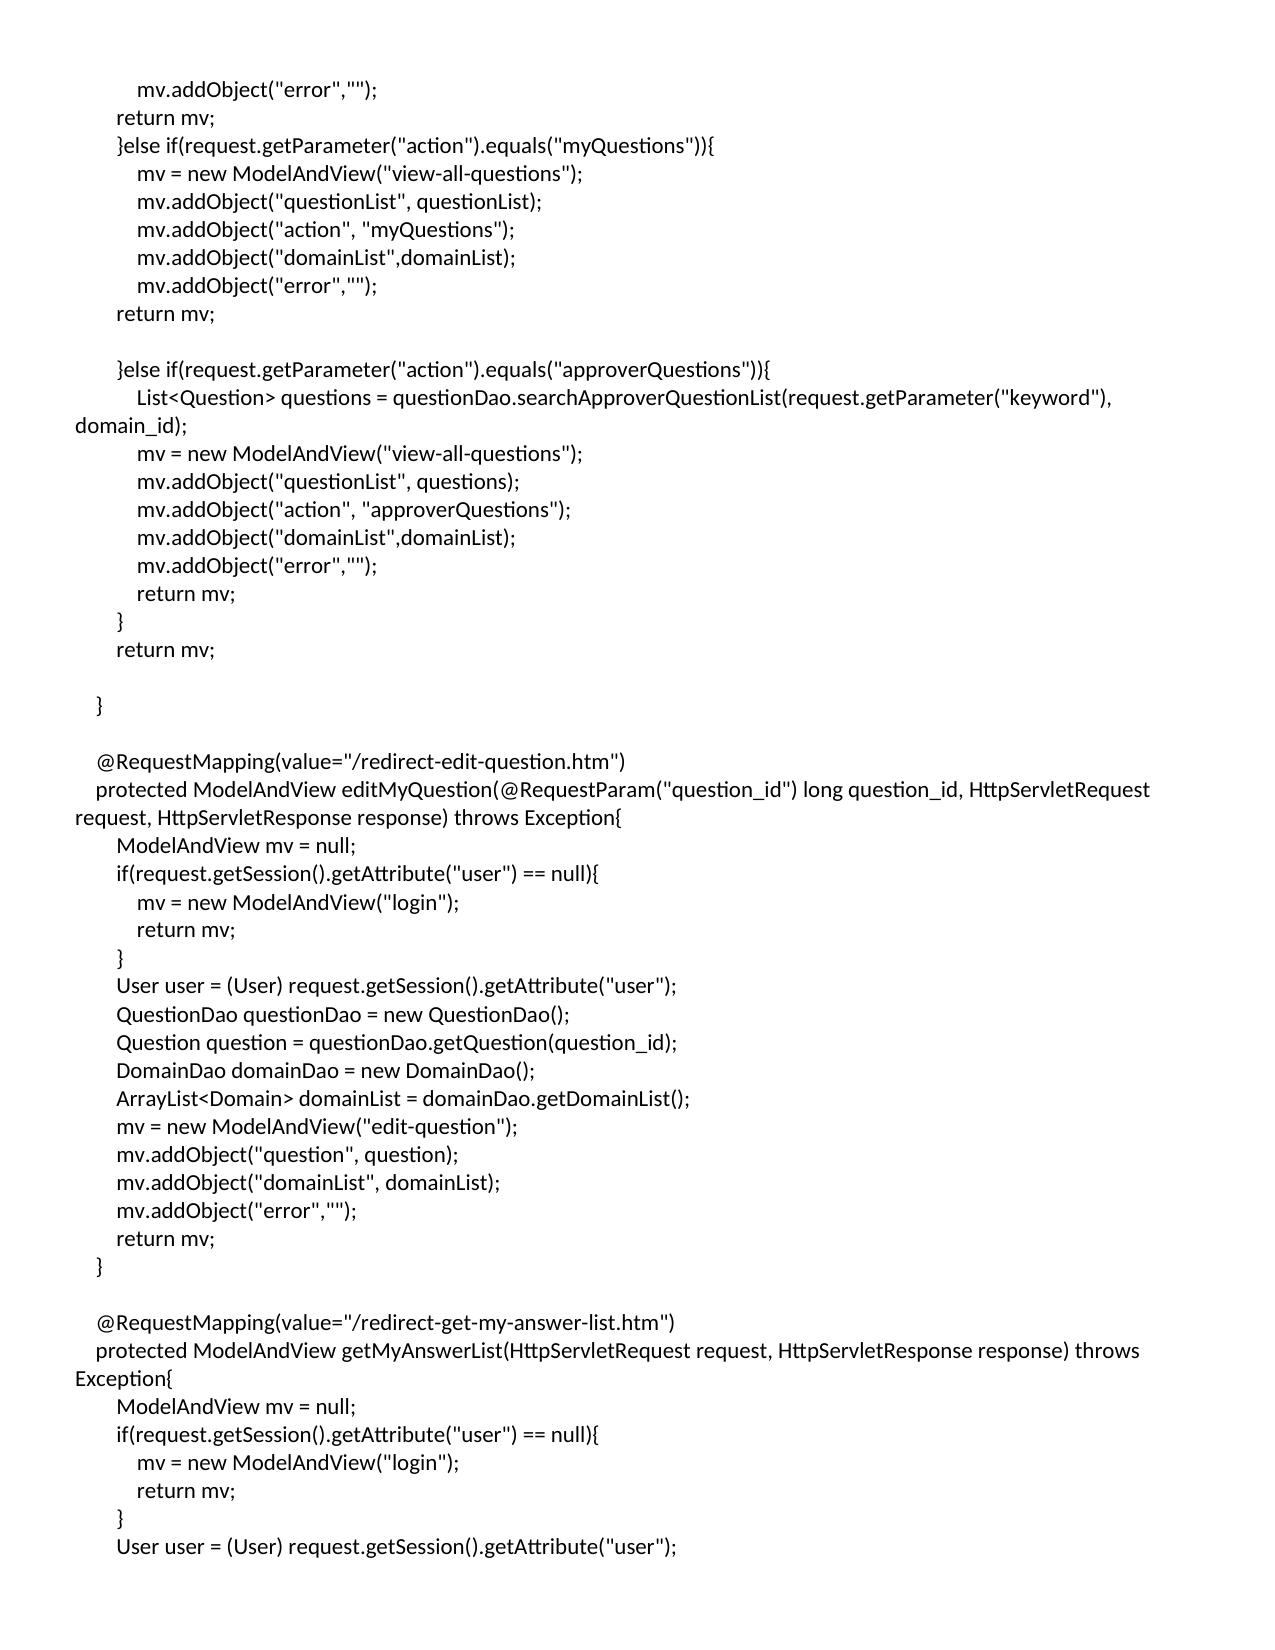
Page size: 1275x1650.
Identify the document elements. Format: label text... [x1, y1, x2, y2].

text if(request.getSession().getAttribute("user") == null){ [75, 859, 1200, 888]
text return mv; [75, 299, 1200, 327]
text }else if(request.getParameter("action").equals("approverQuestions")){ [75, 355, 1200, 383]
text } [75, 944, 1200, 972]
text User user = (User) request.getSession().getAttribute("user"); [75, 972, 1200, 1000]
text mv.addObject("question", question); [75, 1140, 1200, 1168]
text mv = new ModelAndView("view-all-questions"); [75, 439, 1200, 467]
text QuestionDao questionDao = new QuestionDao(); [75, 1000, 1200, 1028]
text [75, 159, 1200, 187]
text mv.addObject("error",""); [75, 271, 1200, 299]
text protected ModelAndView getMyAnswerList(HttpServletRequest request, HttpServletResponse response) throws Exception{ [75, 1336, 1200, 1392]
text Question question = questionDao.getQuestion(question_id); [75, 1028, 1200, 1056]
text mv = new ModelAndView("edit-question"); [75, 1112, 1200, 1140]
text mv.addObject("error",""); [75, 1196, 1200, 1224]
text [75, 187, 1200, 215]
text ArrayList<Domain> domainList = domainDao.getDomainList(); [75, 1084, 1200, 1112]
text return mv; [75, 1476, 1200, 1504]
text }else if(request.getParameter("action").equals("myQuestions")){ [75, 131, 1200, 159]
text return mv; [75, 1224, 1200, 1252]
text mv.addObject("action", "approverQuestions"); [75, 495, 1200, 523]
text return mv; [75, 579, 1200, 607]
text } [75, 691, 1200, 719]
text mv = new ModelAndView("login"); [75, 888, 1200, 916]
text return mv; [75, 635, 1200, 663]
text @RequestMapping(value="/redirect-get-my-answer-list.htm") [75, 1308, 1200, 1336]
text @RequestMapping(value="/redirect-edit-question.htm") [75, 747, 1200, 776]
text mv.addObject("domainList", domainList); [75, 1168, 1200, 1196]
text } [75, 1252, 1200, 1280]
text if(request.getSession().getAttribute("user") == null){ [75, 1420, 1200, 1448]
text mv.addObject("action", "myQuestions"); [75, 215, 1200, 243]
text mv.addObject("domainList",domainList); [75, 243, 1200, 271]
text } [75, 1504, 1200, 1532]
text mv.addObject("error",""); [75, 75, 1200, 103]
text return mv; [75, 916, 1200, 944]
text DomainDao domainDao = new DomainDao(); [75, 1056, 1200, 1084]
text return mv; [75, 103, 1200, 131]
text ModelAndView mv = null; [75, 1392, 1200, 1420]
text mv.addObject("domainList",domainList); [75, 523, 1200, 551]
text protected ModelAndView editMyQuestion(@RequestParam("question_id") long question_id, HttpServletRequest request, HttpServletResponse response) throws Exception{ [75, 776, 1200, 832]
text List<Question> questions = questionDao.searchApproverQuestionList(request.getParameter("keyword"), domain_id); [75, 383, 1200, 439]
text } [75, 607, 1200, 635]
text mv = new ModelAndView("login"); [75, 1448, 1200, 1476]
text User user = (User) request.getSession().getAttribute("user"); [75, 1532, 1200, 1560]
text mv.addObject("questionList", questions); [75, 467, 1200, 495]
text ModelAndView mv = null; [75, 832, 1200, 859]
text mv.addObject("error",""); [75, 551, 1200, 579]
